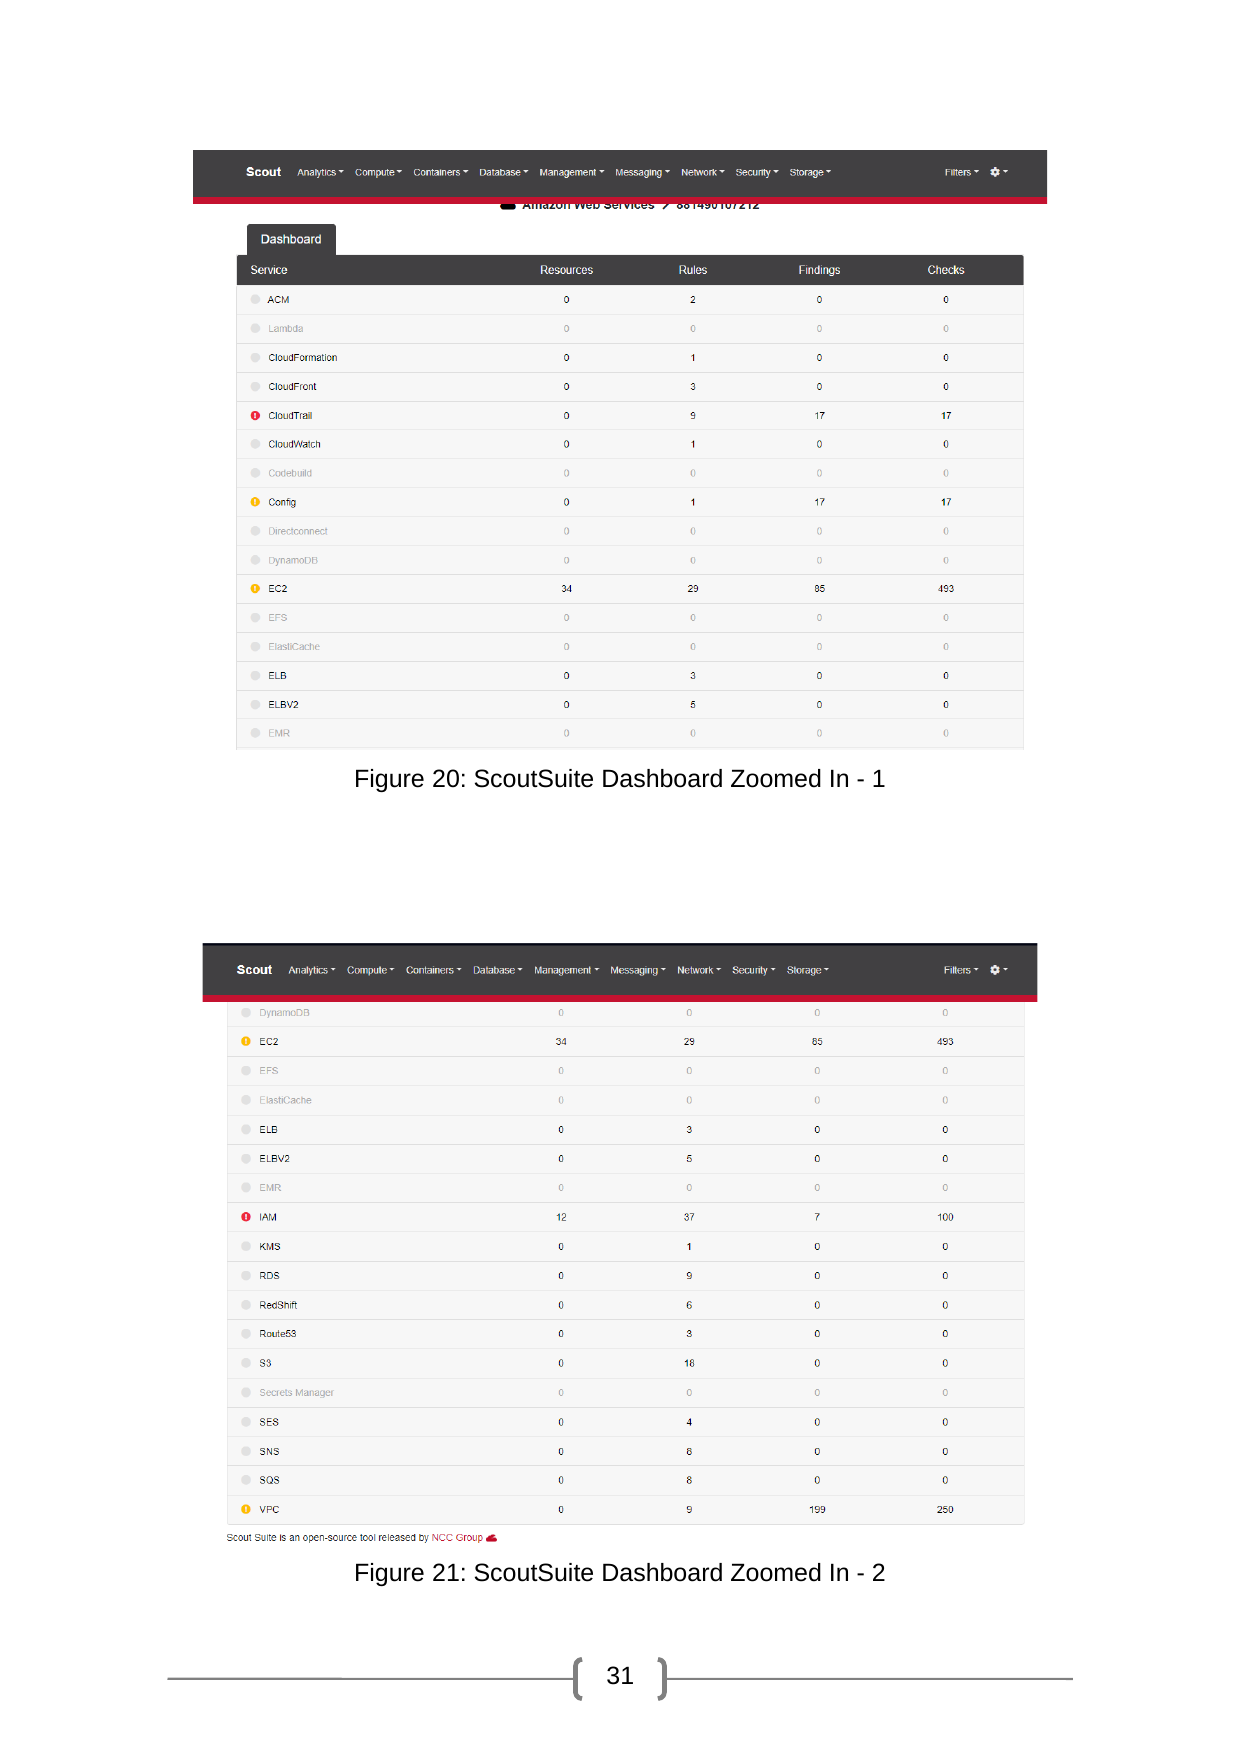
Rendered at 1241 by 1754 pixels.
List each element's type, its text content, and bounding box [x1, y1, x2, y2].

picture [193, 150, 1048, 750]
picture [202, 943, 1038, 1544]
text Figure 21: ScoutSuite Dashboard Zoomed In - 2 [150, 1558, 1090, 1586]
text Figure 20: ScoutSuite Dashboard Zoomed In - 1 [150, 764, 1090, 793]
